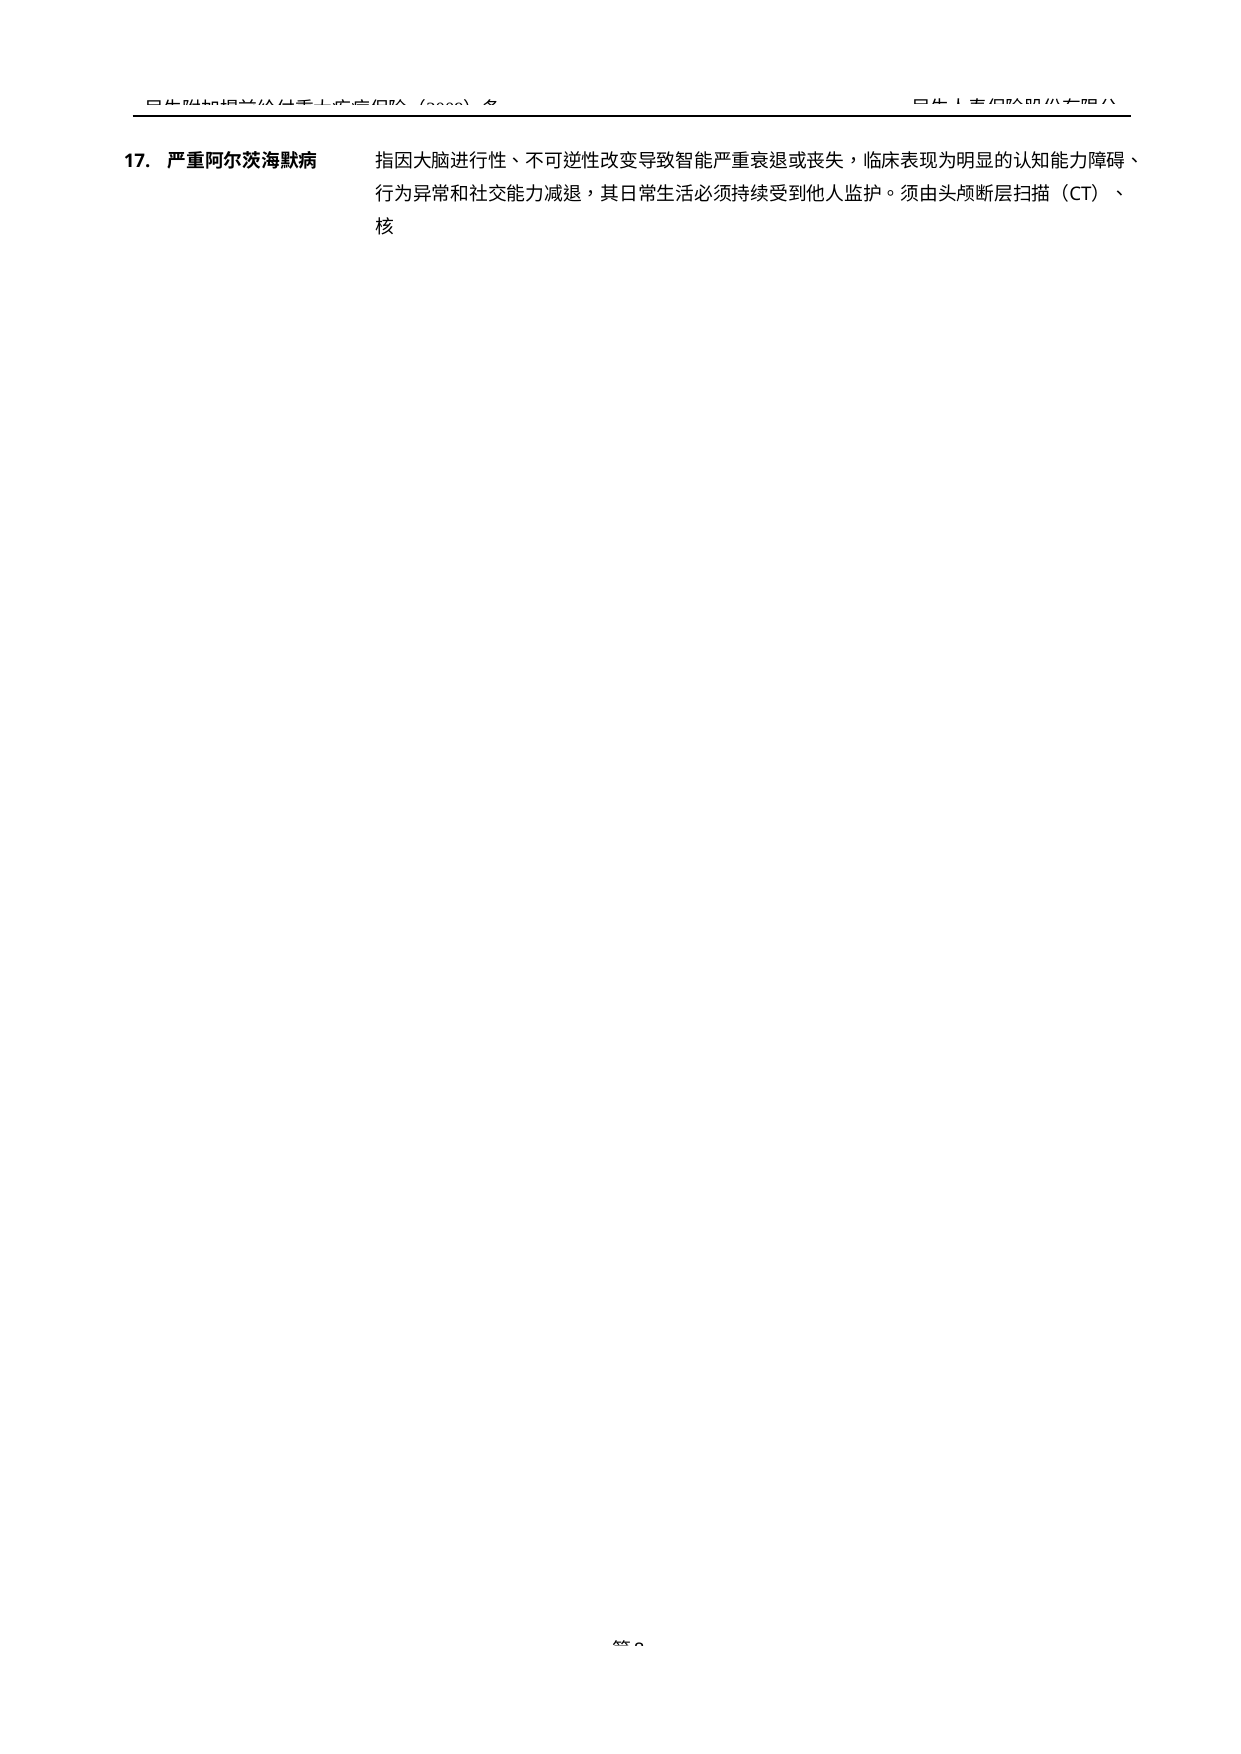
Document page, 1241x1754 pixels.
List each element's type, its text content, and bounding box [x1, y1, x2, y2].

list 严重阿尔茨海默病 指因大脑进行性、不可逆性改变导致智能严重衰退或丧失，临床表现为明显的认知能力障碍、行为异常和社交能力减退，其日常生活必须持续受到他人监护。须由头颅断层扫描（CT）、核 [123, 147, 1144, 239]
